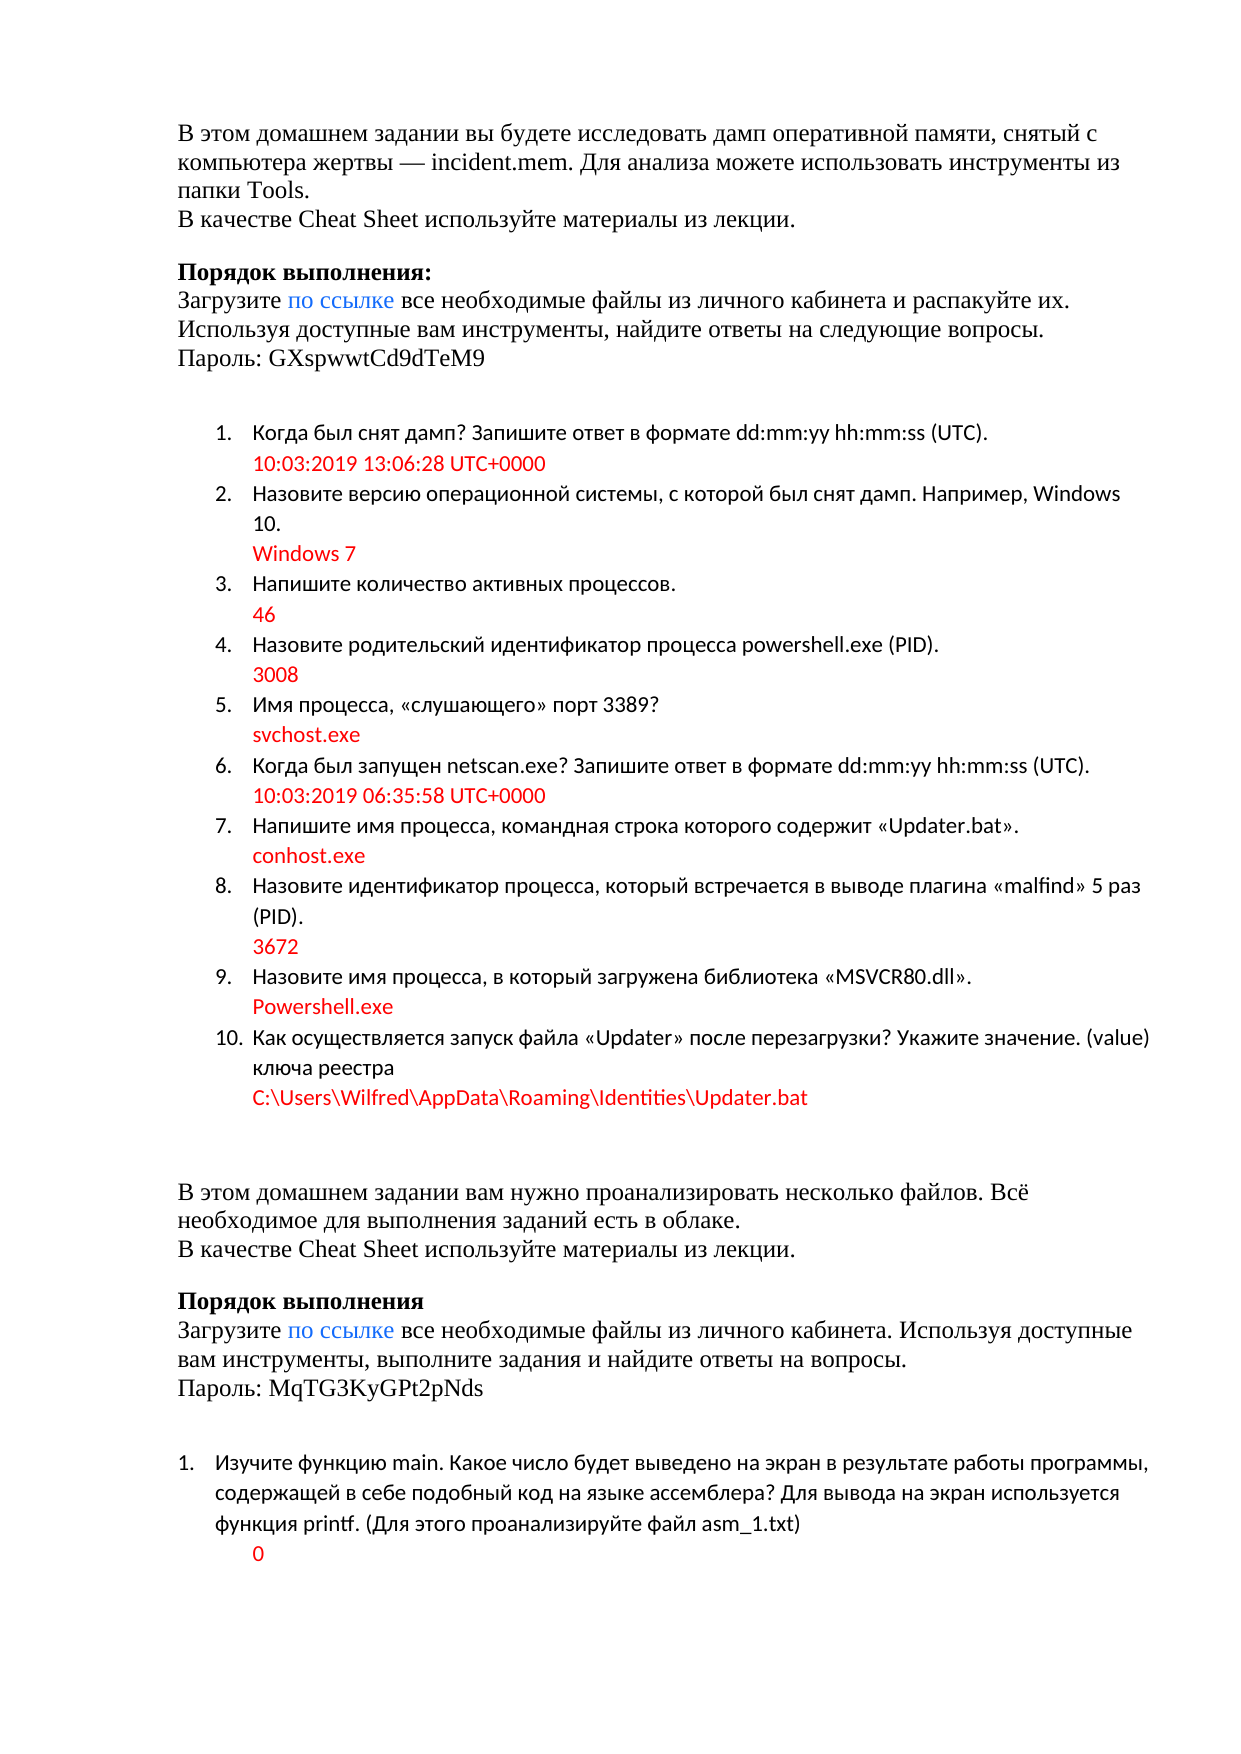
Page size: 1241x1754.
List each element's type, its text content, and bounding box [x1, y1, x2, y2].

text Порядок выполнения: Загрузите по ссылке все необходимые файлы из личного кабинета и распакуйте их. Используя доступные вам инструменты, найдите ответы на следующие вопросы. Пароль: GXspwwtCd9dTeM9 [177, 257, 1152, 372]
list Изучите функцию main. Какое число будет выведено на экран в результате работы программы, содержащей в себе подобный код на языке ассемблера? Для вывода на экран используется функция printf. (Для этого проанализируйте файл asm_1.txt) [177, 1448, 1152, 1537]
list Windows 7 [252, 539, 1152, 567]
text В этом домашнем задании вам нужно проанализировать несколько файлов. Всё необходимое для выполнения заданий есть в облаке. В качестве Cheat Sheet используйте материалы из лекции. [177, 1177, 1152, 1263]
list 10:03:2019 13:06:28 UTC+0000 [252, 449, 1152, 477]
list Назовите имя процесса, в который загружена библиотека «MSVCR80.dll». [215, 962, 1152, 990]
list Назовите версию операционной системы, с которой был снят дамп. Например, Windows 10. [215, 479, 1152, 537]
list 3672 [252, 932, 1152, 960]
list C:\Users\Wilfred\AppData\Roaming\Identities\Updater.bat [252, 1083, 1152, 1111]
list Powershell.exe [252, 992, 1152, 1020]
list Когда был запущен netscan.exe? Запишите ответ в формате dd:mm:yy hh:mm:ss (UTC). [215, 751, 1152, 779]
list conhost.exe [252, 841, 1152, 869]
list Когда был снят дамп? Запишите ответ в формате dd:mm:yy hh:mm:ss (UTC). [215, 418, 1152, 446]
text В этом домашнем задании вы будете исследовать дамп оперативной памяти, снятый с компьютера жертвы — incident.mem. Для анализа можете использовать инструменты из папки Tools. В качестве Cheat Sheet используйте материалы из лекции. [177, 118, 1152, 233]
list 10:03:2019 06:35:58 UTC+0000 [252, 781, 1152, 809]
list Напишите количество активных процессов. 46 [215, 569, 1152, 628]
list Назовите родительский идентификатор процесса powershell.exe (PID). 3008 [215, 630, 1152, 688]
list Имя процесса, «слушающего» порт 3389? [215, 690, 1152, 718]
list Напишите имя процесса, командная строка которого содержит «Updater.bat». [215, 811, 1152, 839]
list 0 [252, 1539, 1152, 1567]
list Назовите идентификатор процесса, который встречается в выводе плагина «malfind» 5 раз (PID). [215, 872, 1152, 930]
list Как осуществляется запуск файла «Updater» после перезагрузки? Укажите значение. (value) ключа реестра [215, 1023, 1152, 1081]
list svchost.exe [252, 721, 1152, 748]
text Порядок выполнения Загрузите по ссылке все необходимые файлы из личного кабинета. Используя доступные вам инструменты, выполните задания и найдите ответы на вопросы. Пароль: MqTG3KyGPt2pNds [177, 1286, 1152, 1401]
